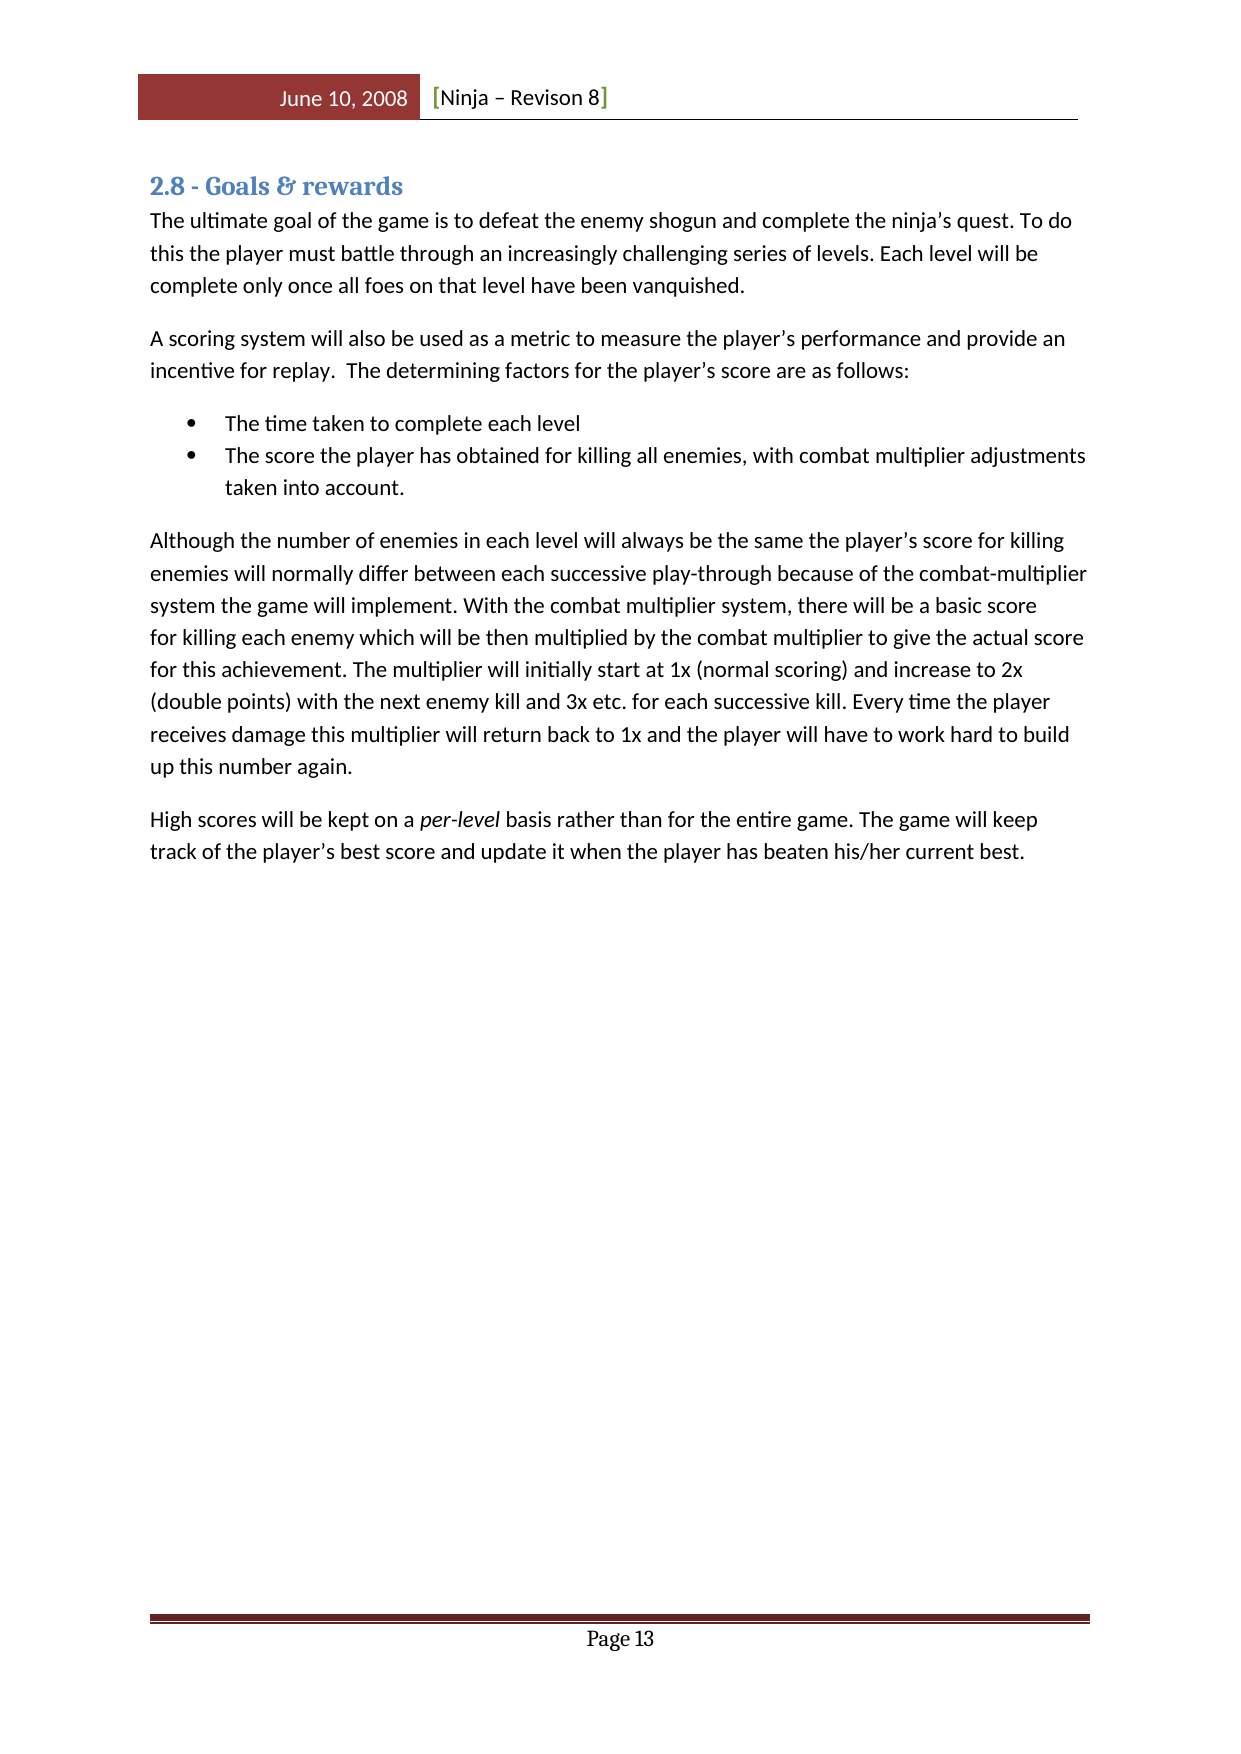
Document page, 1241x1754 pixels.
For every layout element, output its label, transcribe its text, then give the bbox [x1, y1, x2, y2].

text A scoring system will also be used as a metric to measure the player’s performance and provide an incentive for replay. The determining factors for the player’s score are as follows: [150, 324, 1090, 384]
list The score the player has obtained for killing all enemies, with combat multiplier adjustments taken into account. [187, 441, 1090, 502]
list The time taken to complete each level [187, 409, 1090, 437]
text The ultimate goal of the game is to defeat the enemy shogun and complete the ninja’s quest. To do this the player must battle through an increasingly challenging series of levels. Each level will be complete only once all foes on that level have been vanquished. [150, 207, 1090, 299]
text Although the number of enemies in each level will always be the same the player’s score for killing enemies will normally differ between each successive play-through because of the combat-multiplier system the game will implement. With the combat multiplier system, there will be a basic score for killing each enemy which will be then multiplied by the combat multiplier to give the actual score for this achievement. The multiplier will initially start at 1x (normal scoring) and increase to 2x (double points) with the next enemy kill and 3x etc. for each successive kill. Every time the player receives damage this multiplier will return back to 1x and the player will have to work hard to build up this number again. [150, 527, 1090, 780]
text High scores will be kept on a per-level basis rather than for the entire game. The game will keep track of the player’s best score and update it when the player has beaten his/her current best. [150, 805, 1090, 865]
subtitle 2.8 - Goals & rewards [150, 171, 1090, 202]
